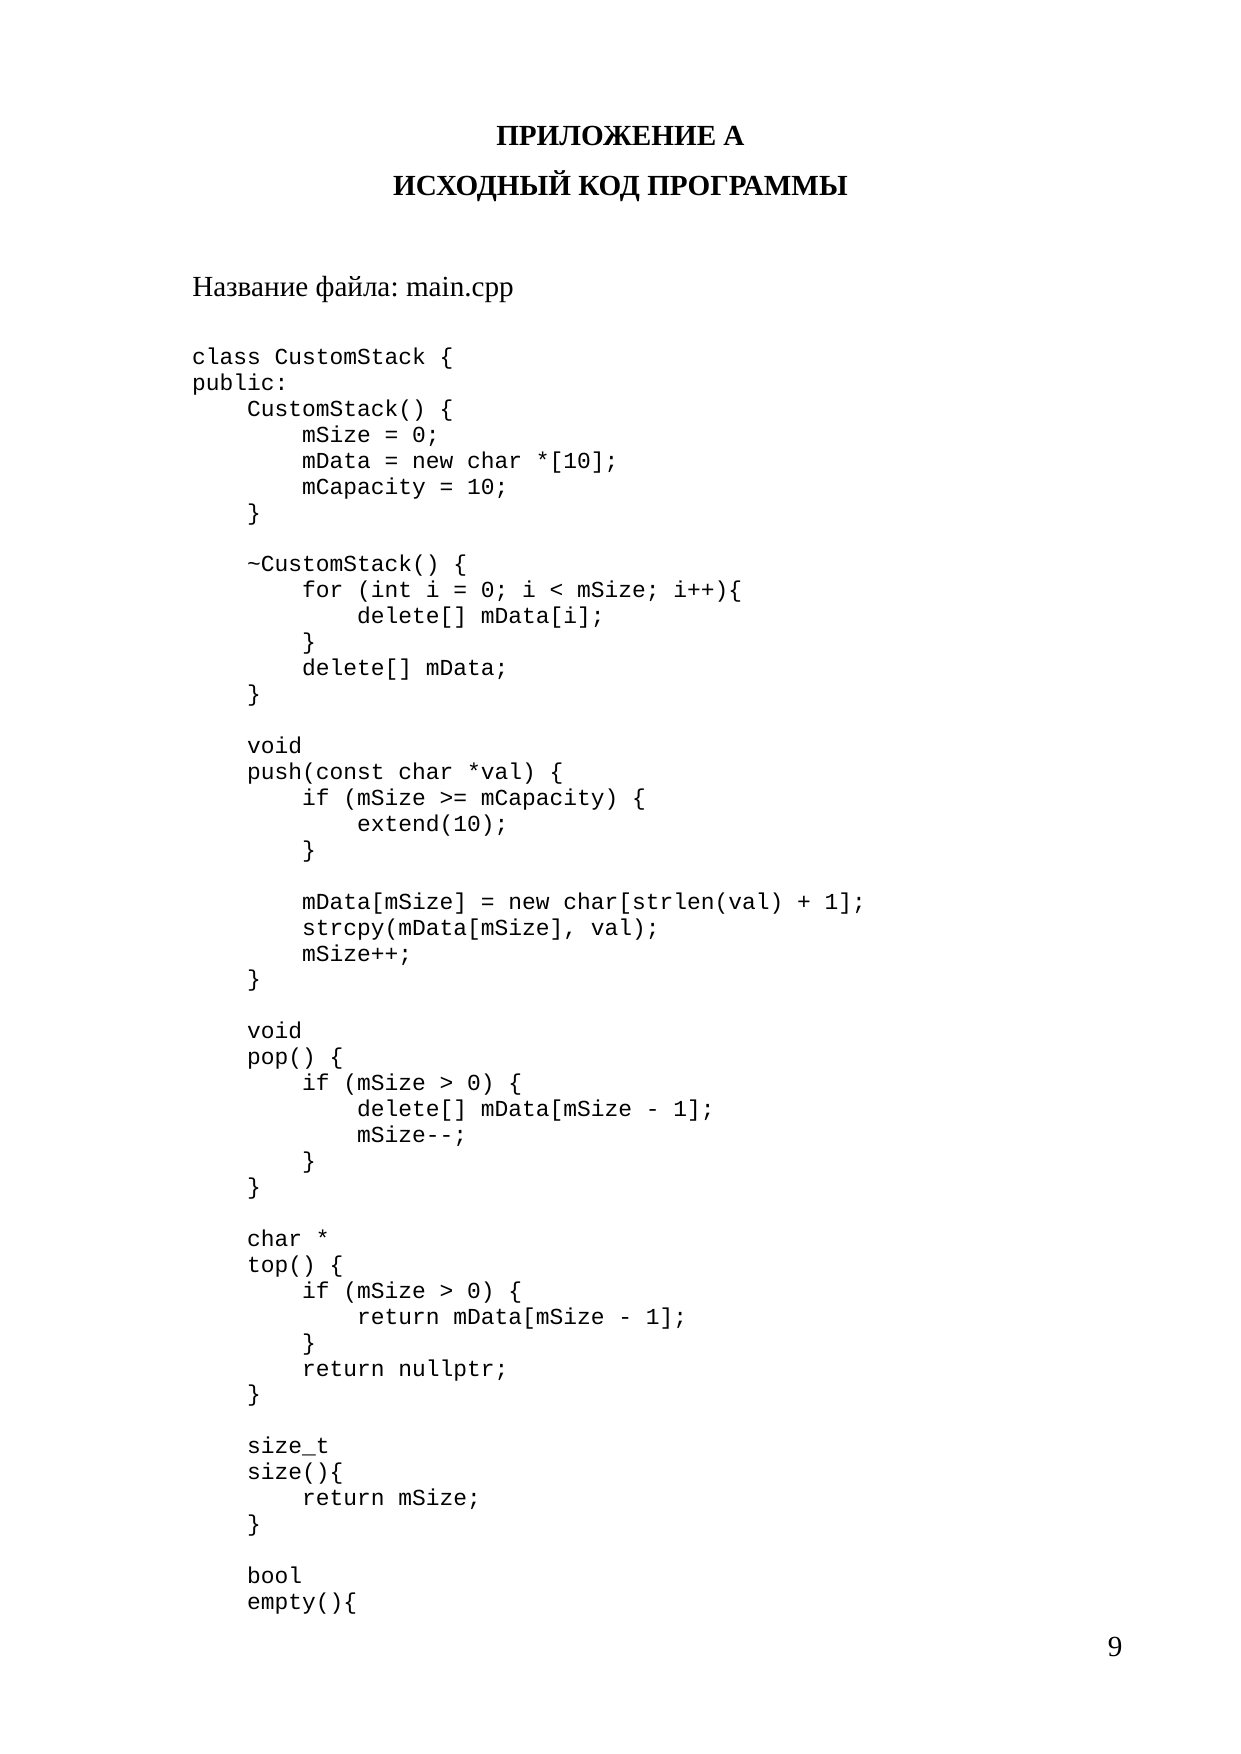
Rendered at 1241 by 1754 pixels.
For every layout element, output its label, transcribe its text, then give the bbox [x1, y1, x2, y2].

text extend(10); [192, 812, 1122, 838]
text public: [192, 371, 1122, 397]
text } [192, 501, 1122, 527]
text empty(){ [192, 1590, 1122, 1616]
subtitle Приложение А Исходный код программы [118, 118, 1122, 202]
text ~CustomStack() { [192, 553, 1122, 579]
text if (mSize >= mCapacity) { [192, 786, 1122, 812]
text void [192, 1020, 1122, 1046]
text mData[mSize] = new char[strlen(val) + 1]; [192, 890, 1122, 916]
text } [192, 631, 1122, 657]
text delete[] mData[i]; [192, 605, 1122, 631]
text top() { [192, 1253, 1122, 1279]
text } [192, 1512, 1122, 1538]
text mSize = 0; [192, 423, 1122, 449]
text for (int i = 0; i < mSize; i++){ [192, 579, 1122, 605]
text char * [192, 1227, 1122, 1253]
text delete[] mData; [192, 657, 1122, 682]
text } [192, 1175, 1122, 1201]
text } [192, 682, 1122, 708]
text mCapacity = 10; [192, 475, 1122, 501]
text } [192, 1331, 1122, 1357]
text push(const char *val) { [192, 760, 1122, 786]
text strcpy(mData[mSize], val); [192, 916, 1122, 942]
text } [192, 968, 1122, 994]
text void [192, 734, 1122, 760]
text if (mSize > 0) { [192, 1279, 1122, 1305]
text return mSize; [192, 1487, 1122, 1512]
text } [192, 1149, 1122, 1175]
text delete[] mData[mSize - 1]; [192, 1097, 1122, 1123]
text return mData[mSize - 1]; [192, 1305, 1122, 1331]
text mSize++; [192, 942, 1122, 968]
text CustomStack() { [192, 397, 1122, 423]
text } [192, 1383, 1122, 1409]
text if (mSize > 0) { [192, 1072, 1122, 1097]
text } [192, 838, 1122, 864]
text Название файла: main.cpp [118, 269, 1122, 303]
text return nullptr; [192, 1357, 1122, 1383]
text mSize--; [192, 1123, 1122, 1149]
text mData = new char *[10]; [192, 449, 1122, 475]
text size(){ [192, 1461, 1122, 1487]
text bool [192, 1564, 1122, 1590]
text size_t [192, 1435, 1122, 1461]
text pop() { [192, 1046, 1122, 1072]
text class CustomStack { [192, 345, 1122, 371]
